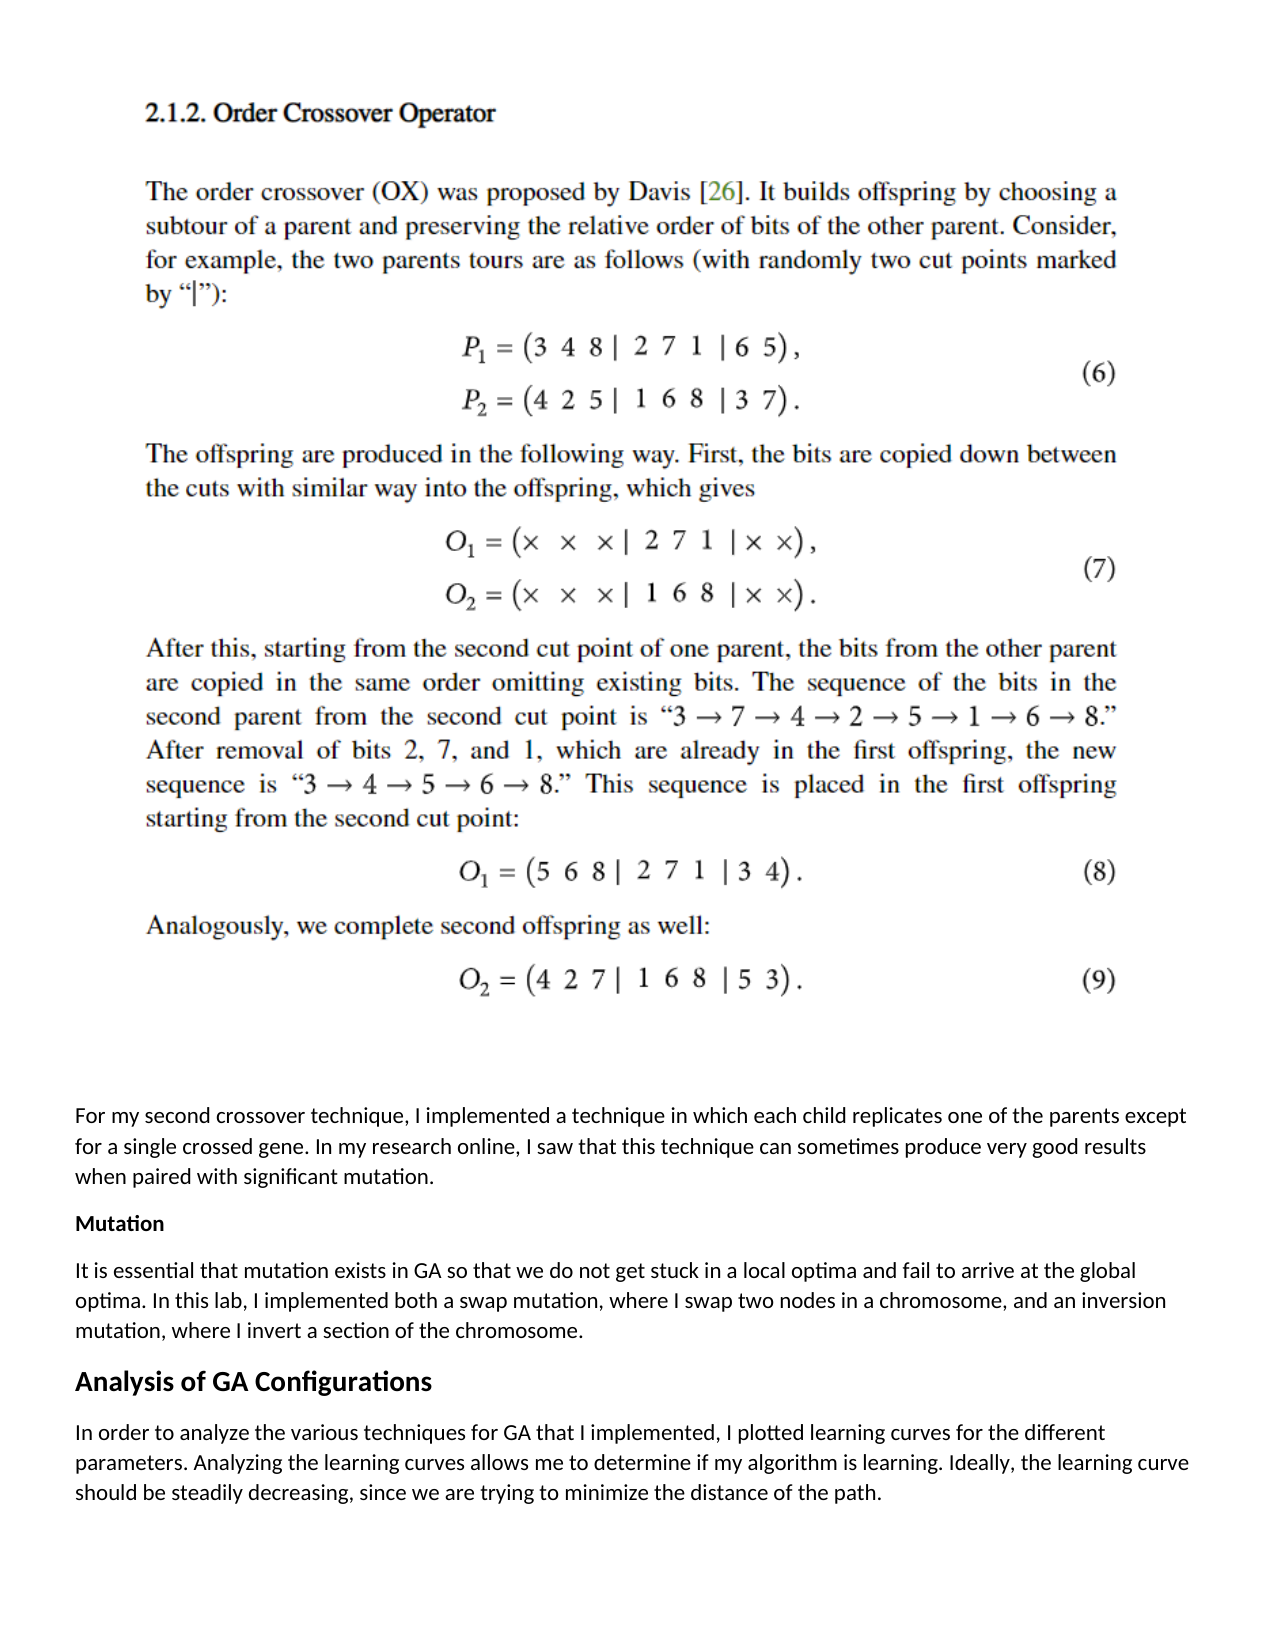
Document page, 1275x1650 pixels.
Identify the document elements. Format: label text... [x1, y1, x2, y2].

text Mutation [75, 1209, 1200, 1237]
text It is essential that mutation exists in GA so that we do not get stuck in a local optima and fail to arrive at the global optima. In this lab, I implemented both a swap mutation, where I swap two nodes in a chromosome, and an inversion mutation, where I invert a section of the chromosome. [75, 1256, 1200, 1344]
text For my second crossover technique, I implemented a technique in which each child replicates one of the parents except for a single crossed gene. In my research online, I saw that this technique can sometimes produce very good results when paired with significant mutation. [75, 1102, 1200, 1190]
text Analysis of GA Configurations [75, 1363, 1200, 1399]
text In order to analyze the various techniques for GA that I implemented, I plotted learning curves for the different parameters. Analyzing the learning curves allows me to determine if my algorithm is learning. Ideally, the learning curve should be steadily decreasing, since we are trying to minimize the distance of the path. [75, 1418, 1200, 1507]
picture [75, 75, 1200, 1036]
